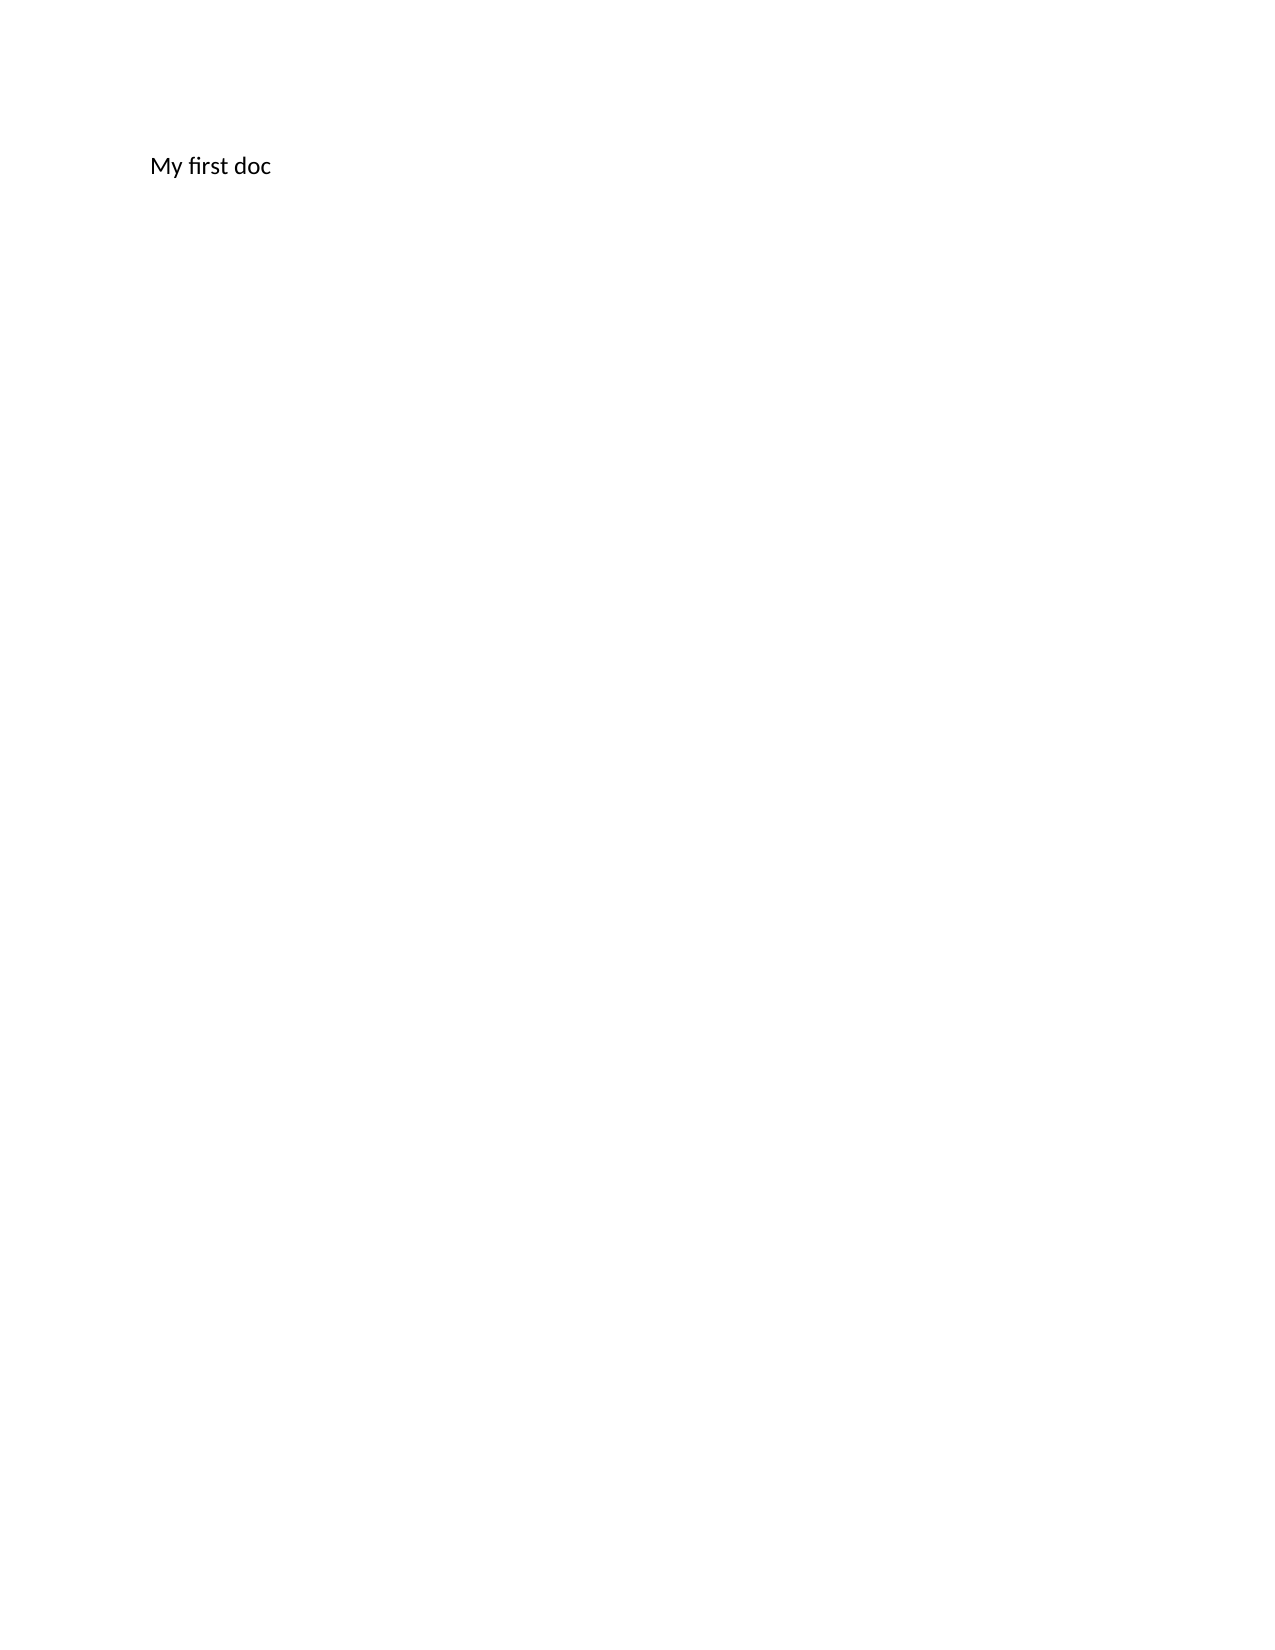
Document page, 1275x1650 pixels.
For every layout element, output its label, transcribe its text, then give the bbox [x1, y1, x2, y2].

text My first doc [150, 150, 1125, 181]
